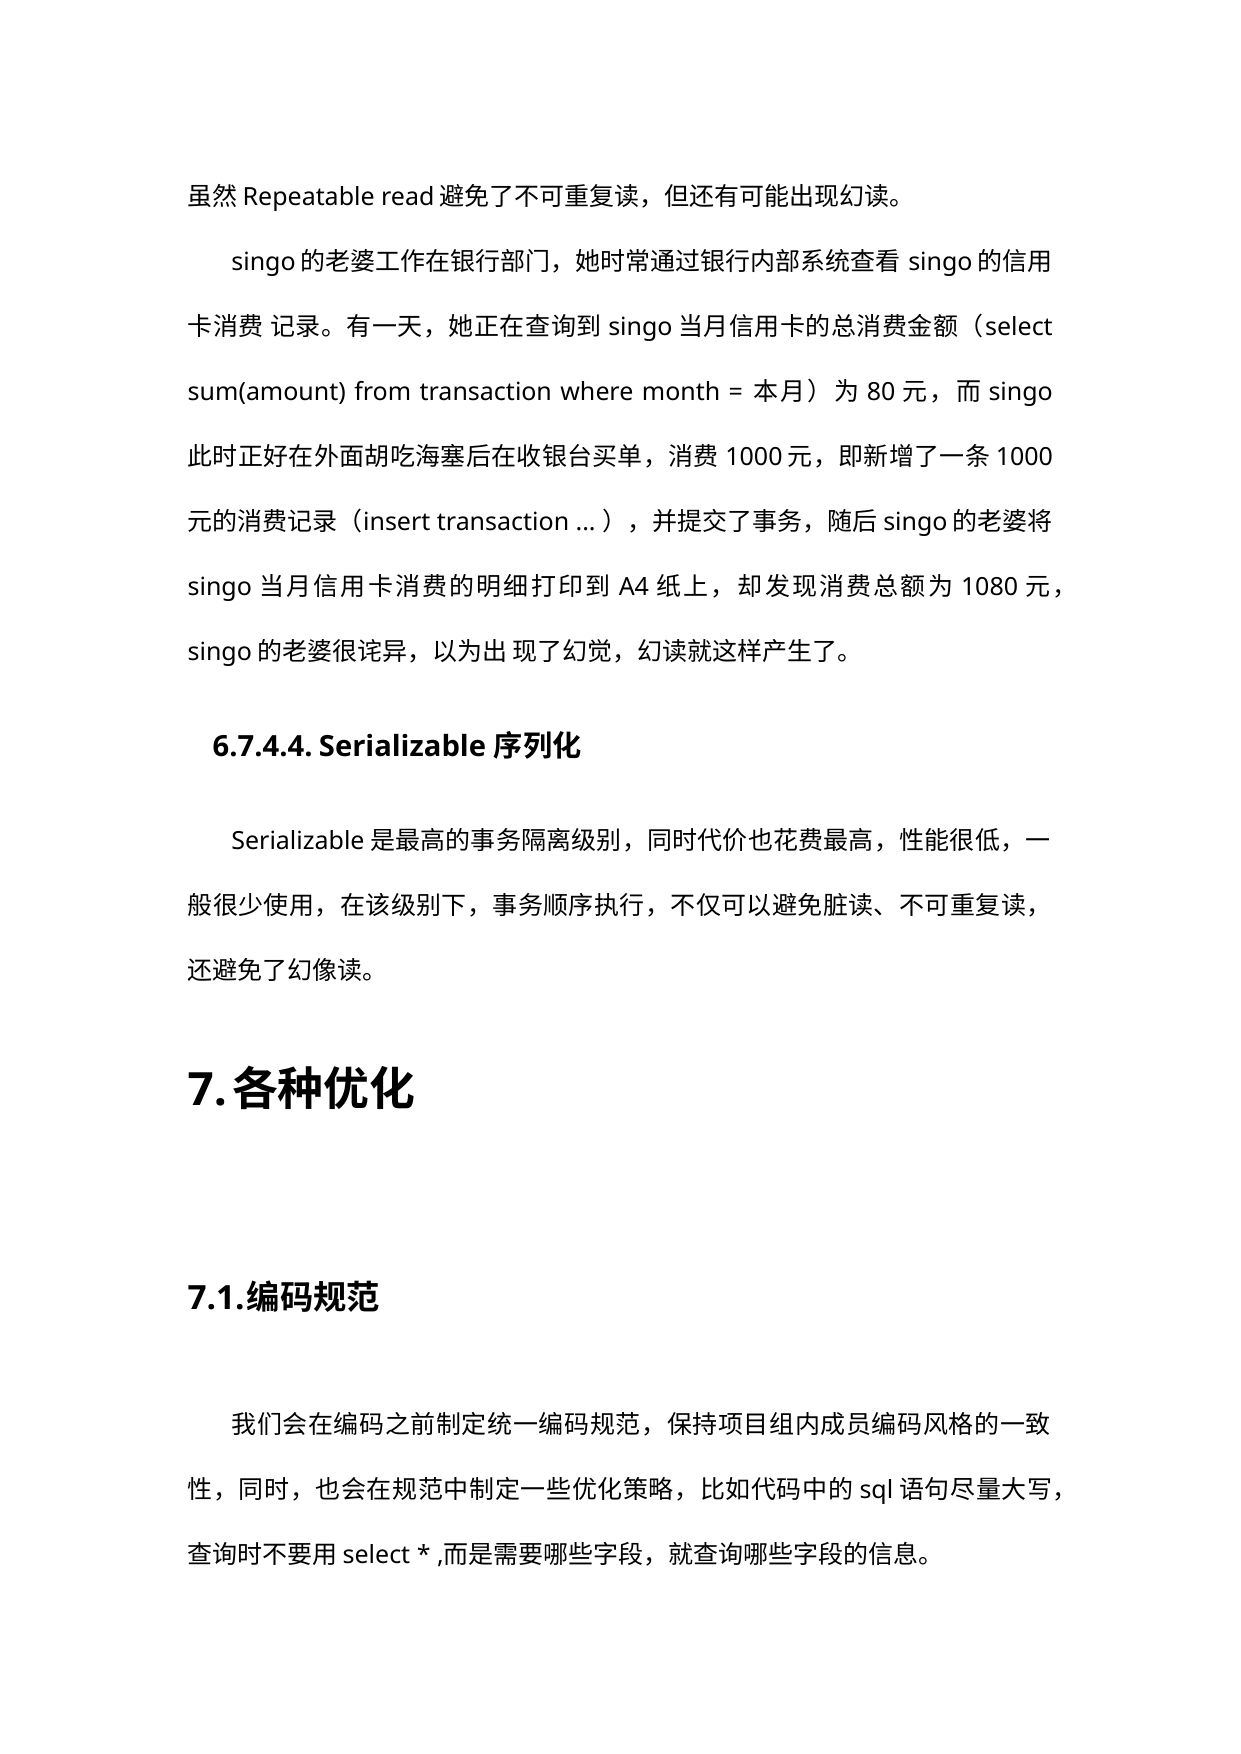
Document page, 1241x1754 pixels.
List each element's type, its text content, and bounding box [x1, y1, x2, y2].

text 我们会在编码之前制定统一编码规范，保持项目组内成员编码风格的一致性，同时，也会在规范中制定一些优化策略，比如代码中的sql语句尽量大写，查询时不要用select * ,而是需要哪些字段，就查询哪些字段的信息。 [187, 1390, 1053, 1585]
subtitle 编码规范 [187, 1262, 1053, 1327]
subtitle 各种优化 [187, 1037, 1053, 1134]
text singo的老婆工作在银行部门，她时常通过银行内部系统查看singo的信用卡消费 记录。有一天，她正在查询到singo当月信用卡的总消费金额（select sum(amount) from transaction where month = 本月）为80元，而singo此时正好在外面胡吃海塞后在收银台买单，消费1000元，即新增了一条1000元的消费记录（insert transaction ... ），并提交了事务，随后singo的老婆将singo当月信用卡消费的明细打印到A4纸上，却发现消费总额为1080元，singo的老婆很诧异，以为出 现了幻觉，幻读就这样产生了。 [187, 227, 1053, 682]
text 虽然Repeatable read避免了不可重复读，但还有可能出现幻读。 [187, 162, 1053, 227]
subtitle Serializable 序列化 [212, 711, 1028, 776]
text Serializable是最高的事务隔离级别，同时代价也花费最高，性能很低，一般很少使用，在该级别下，事务顺序执行，不仅可以避免脏读、不可重复读，还避免了幻像读。 [187, 806, 1053, 1001]
